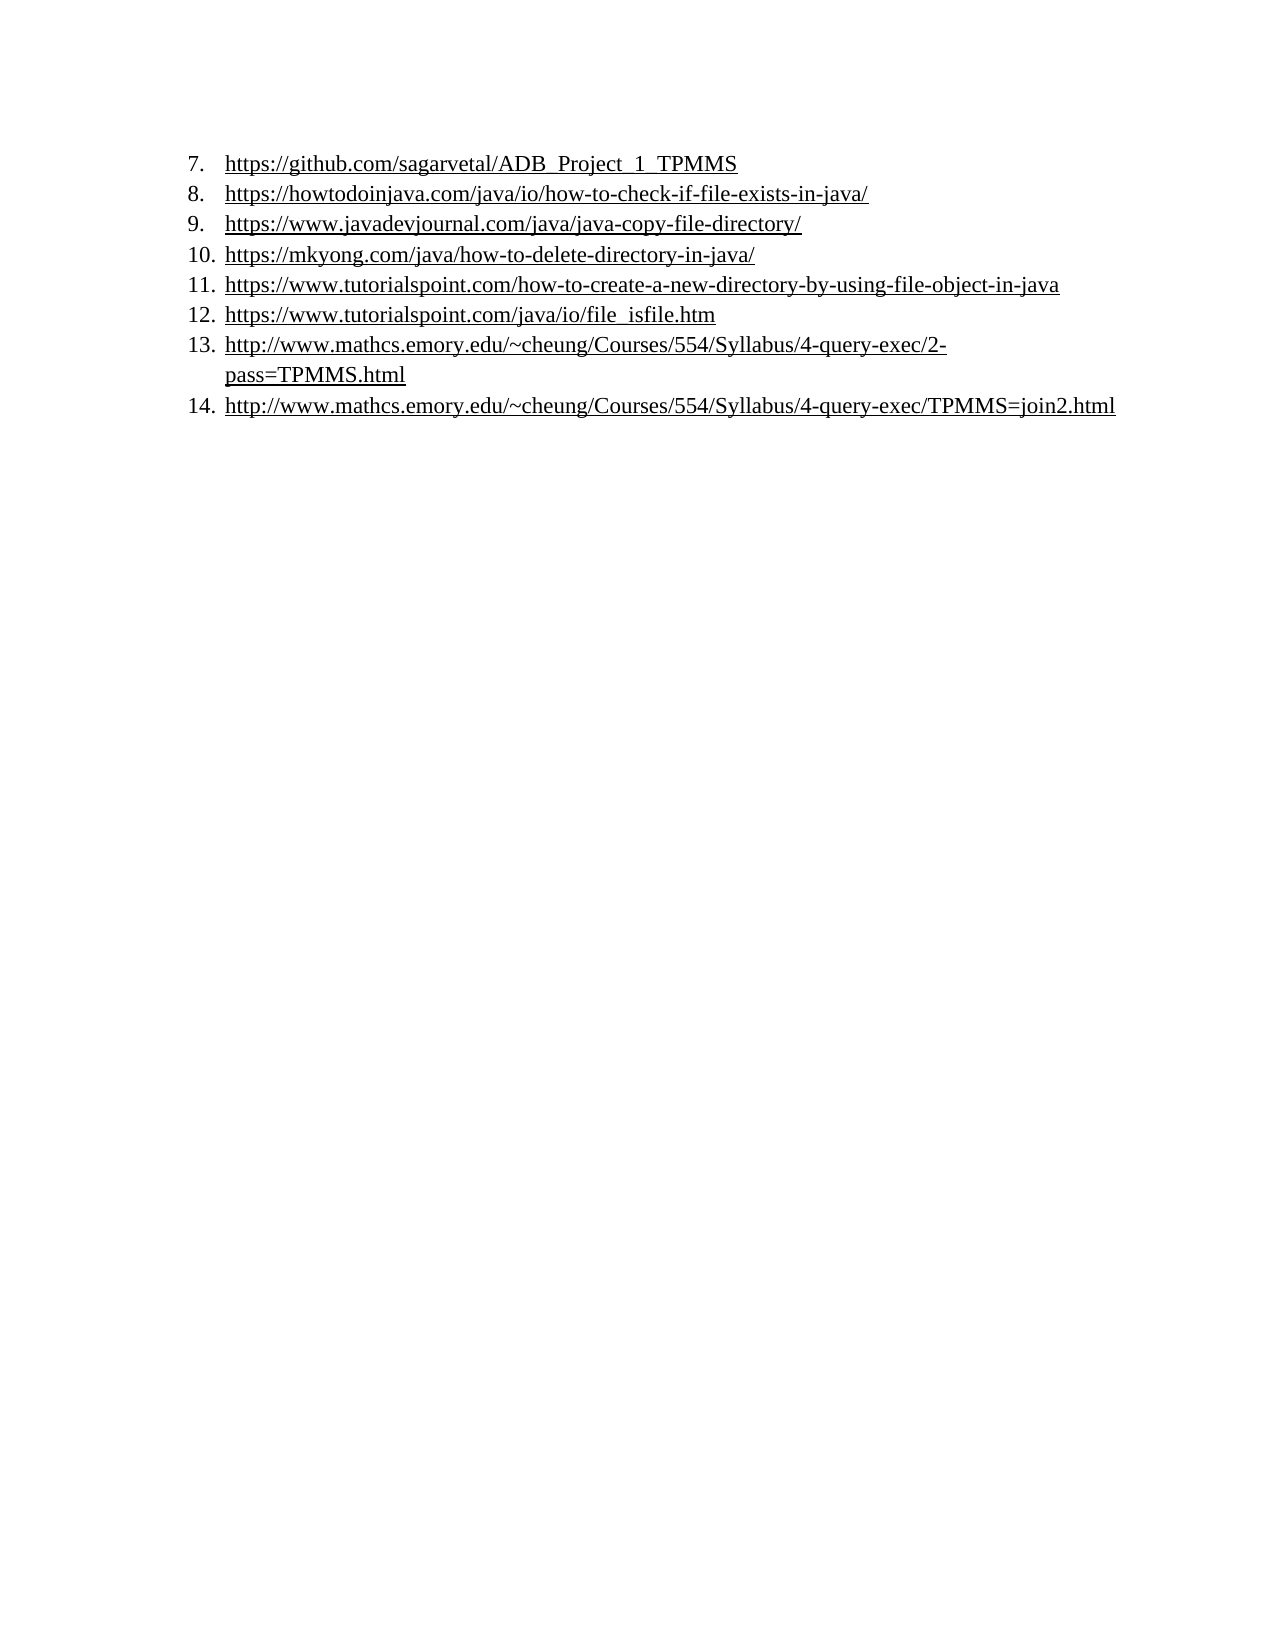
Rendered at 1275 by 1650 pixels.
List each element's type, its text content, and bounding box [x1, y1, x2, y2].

list http://www.mathcs.emory.edu/~cheung/Courses/554/Syllabus/4-query-exec/2-pass=TPMMS.html [187, 331, 1125, 388]
list https://howtodoinjava.com/java/io/how-to-check-if-file-exists-in-java/ [187, 180, 1125, 207]
list https://www.tutorialspoint.com/java/io/file_isfile.htm [187, 301, 1125, 327]
list https://www.tutorialspoint.com/how-to-create-a-new-directory-by-using-file-object-in-java [187, 271, 1125, 297]
list https://www.javadevjournal.com/java/java-copy-file-directory/ [187, 210, 1125, 237]
list http://www.mathcs.emory.edu/~cheung/Courses/554/Syllabus/4-query-exec/TPMMS=join2.html [187, 392, 1125, 418]
list https://github.com/sagarvetal/ADB_Project_1_TPMMS [187, 150, 1125, 176]
list https://mkyong.com/java/how-to-delete-directory-in-java/ [187, 241, 1125, 267]
